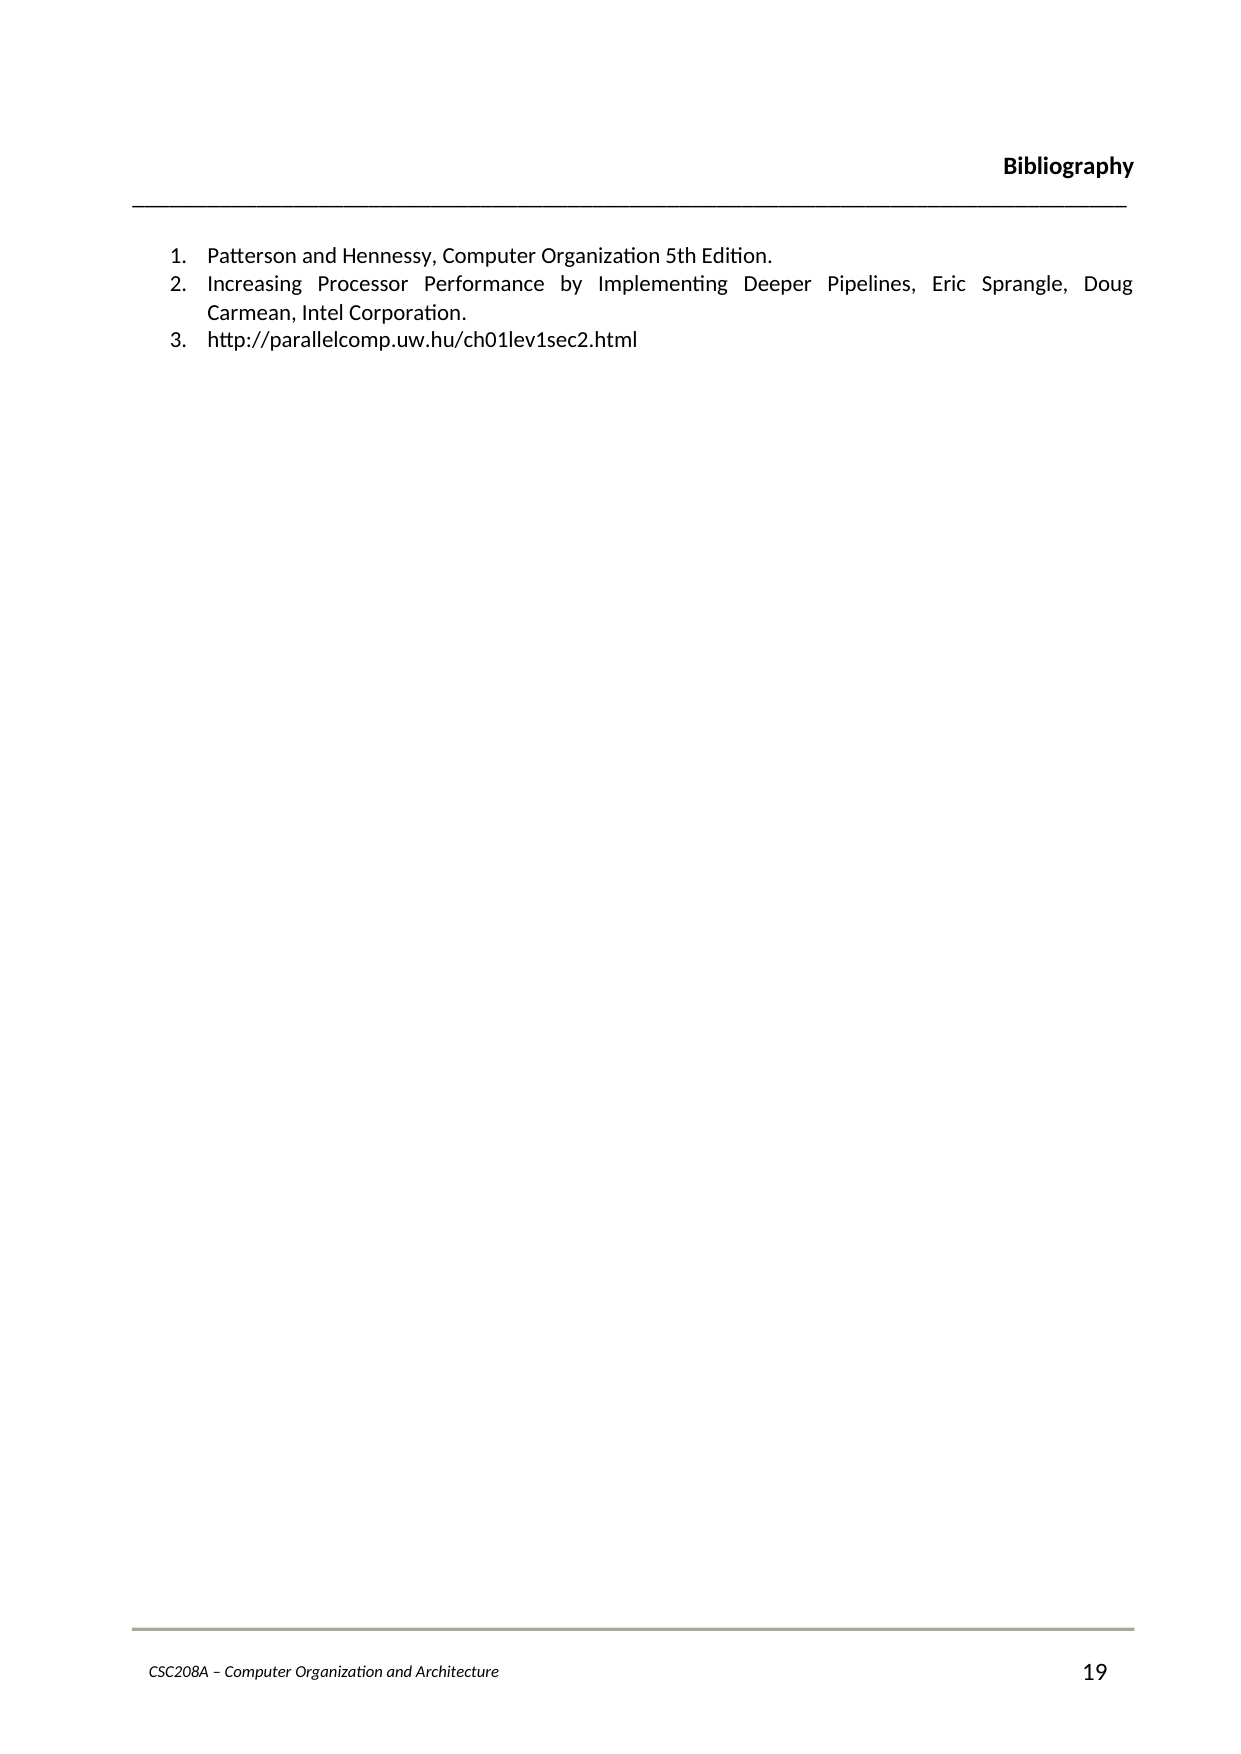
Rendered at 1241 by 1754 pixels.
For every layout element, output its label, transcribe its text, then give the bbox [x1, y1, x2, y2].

list Increasing Processor Performance by Implementing Deeper Pipelines, Eric Sprangle, Doug Carmean, Intel Corporation. [169, 269, 1134, 326]
list http://parallelcomp.uw.hu/ch01lev1sec2.html [169, 326, 1134, 354]
text ________________________________________________________________________________ [132, 181, 1134, 211]
list Patterson and Hennessy, Computer Organization 5th Edition. [169, 242, 1134, 269]
text Bibliography [132, 150, 1134, 181]
